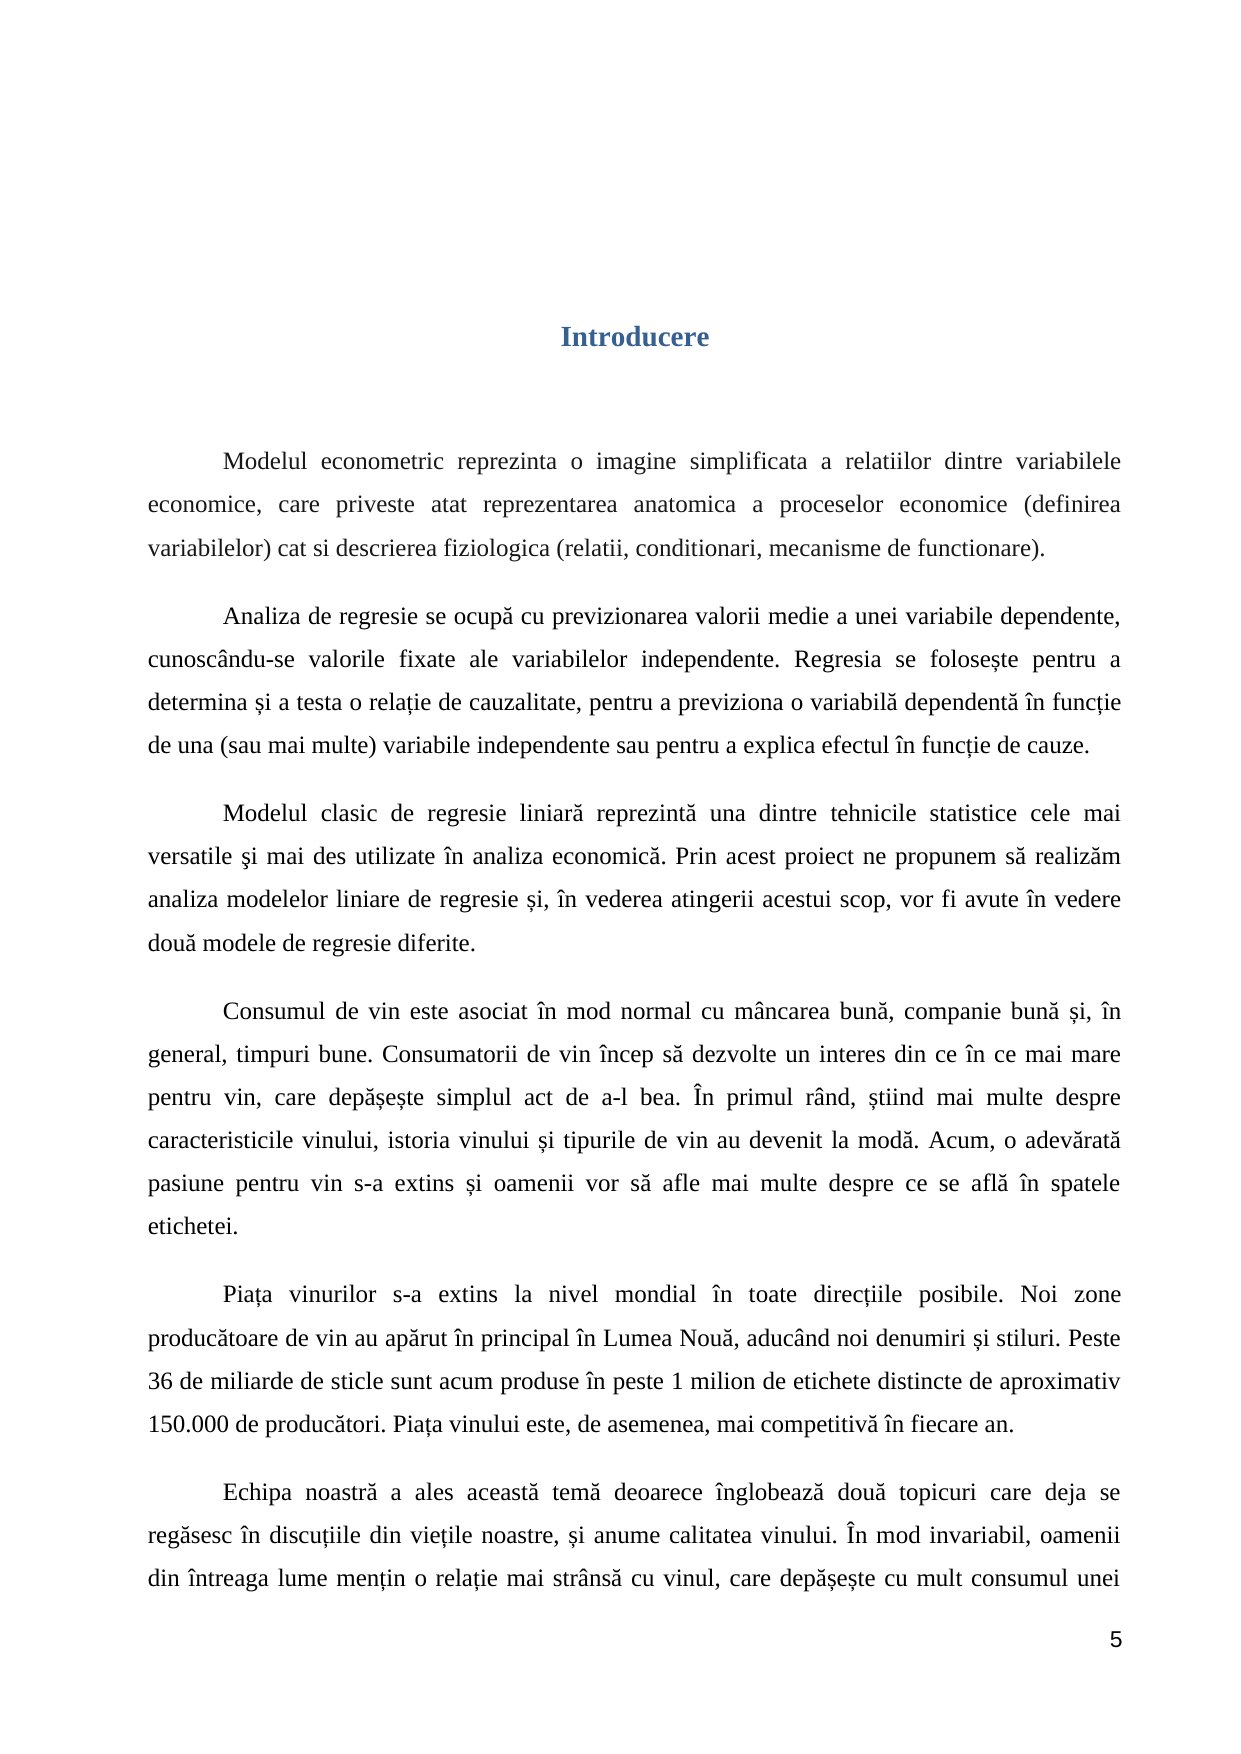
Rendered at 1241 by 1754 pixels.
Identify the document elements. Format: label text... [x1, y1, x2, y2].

text Piața vinurilor s-a extins la nivel mondial în toate direcțiile posibile. Noi zone producătoare de vin au apărut în principal în Lumea Nouă, aducând noi denumiri și stiluri. Peste 36 de miliarde de sticle sunt acum produse în peste 1 milion de etichete distincte de aproximativ 150.000 de producători. Piața vinului este, de asemenea, mai competitivă în fiecare an. [148, 1279, 1122, 1438]
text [148, 1477, 1122, 1592]
text Analiza de regresie se ocupă cu previzionarea valorii medie a unei variabile dependente, cunoscându-se valorile fixate ale variabilelor independente. Regresia se folosește pentru a determina și a testa o relație de cauzalitate, pentru a previziona o variabilă dependentă în funcție de una (sau mai multe) variabile independente sau pentru a explica efectul în funcție de cauze. [148, 601, 1122, 759]
text Modelul econometric reprezinta o imagine simplificata a relatiilor dintre variabilele economice, care priveste atat reprezentarea anatomica a proceselor economice (definirea variabilelor) cat si descrierea fiziologica (relatii, conditionari, mecanisme de functionare). [148, 446, 1122, 561]
subtitle Introducere [148, 319, 1122, 353]
text Consumul de vin este asociat în mod normal cu mâncarea bună, companie bună și, în general, timpuri bune. Consumatorii de vin încep să dezvolte un interes din ce în ce mai mare pentru vin, care depășește simplul act de a-l bea. În primul rând, știind mai multe despre caracteristicile vinului, istoria vinului și tipurile de vin au devenit la modă. Acum, o adevărată pasiune pentru vin s-a extins și oamenii vor să afle mai multe despre ce se află în spatele etichetei. [148, 996, 1122, 1240]
text Modelul clasic de regresie liniară reprezintă una dintre tehnicile statistice cele mai versatile şi mai des utilizate în analiza economică. Prin acest proiect ne propunem să realizăm analiza modelelor liniare de regresie și, în vederea atingerii acestui scop, vor fi avute în vedere două modele de regresie diferite. [148, 798, 1122, 956]
